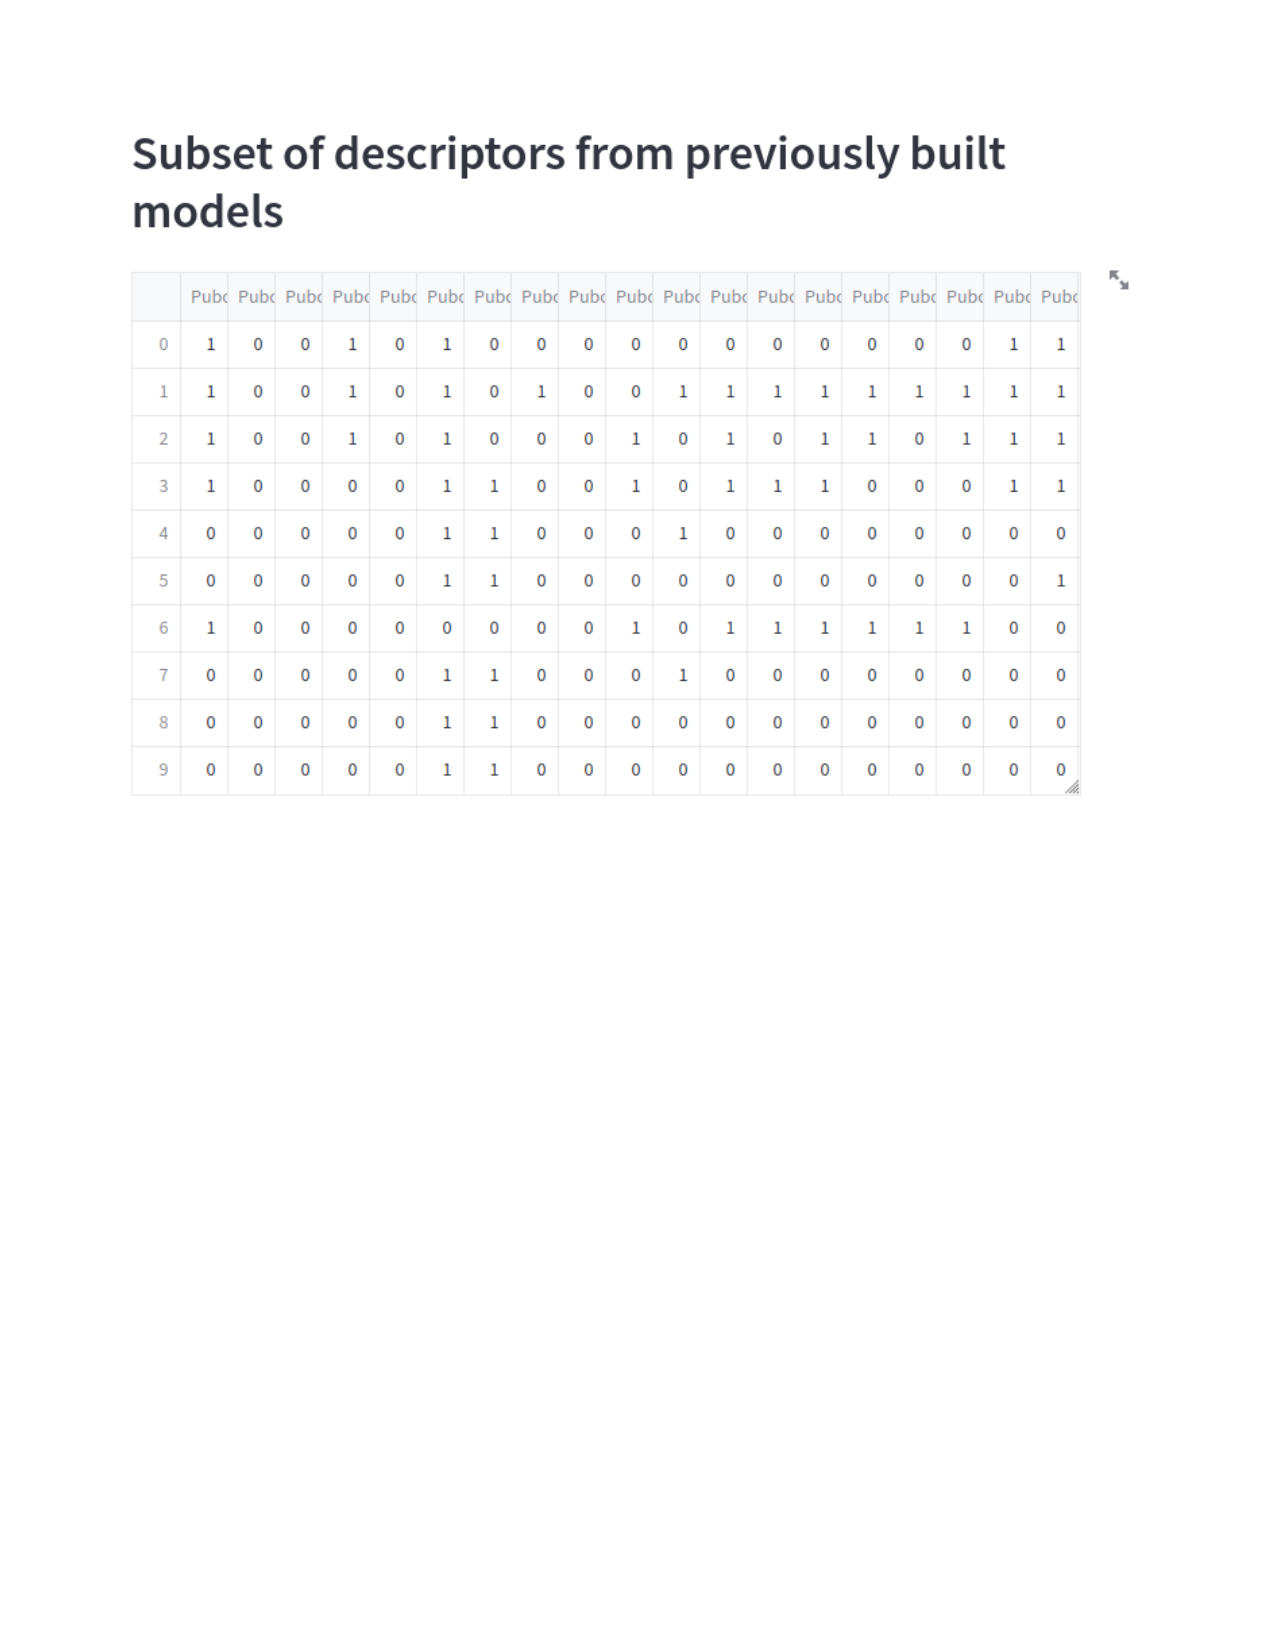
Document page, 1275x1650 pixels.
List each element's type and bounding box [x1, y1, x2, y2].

picture [118, 118, 1157, 819]
